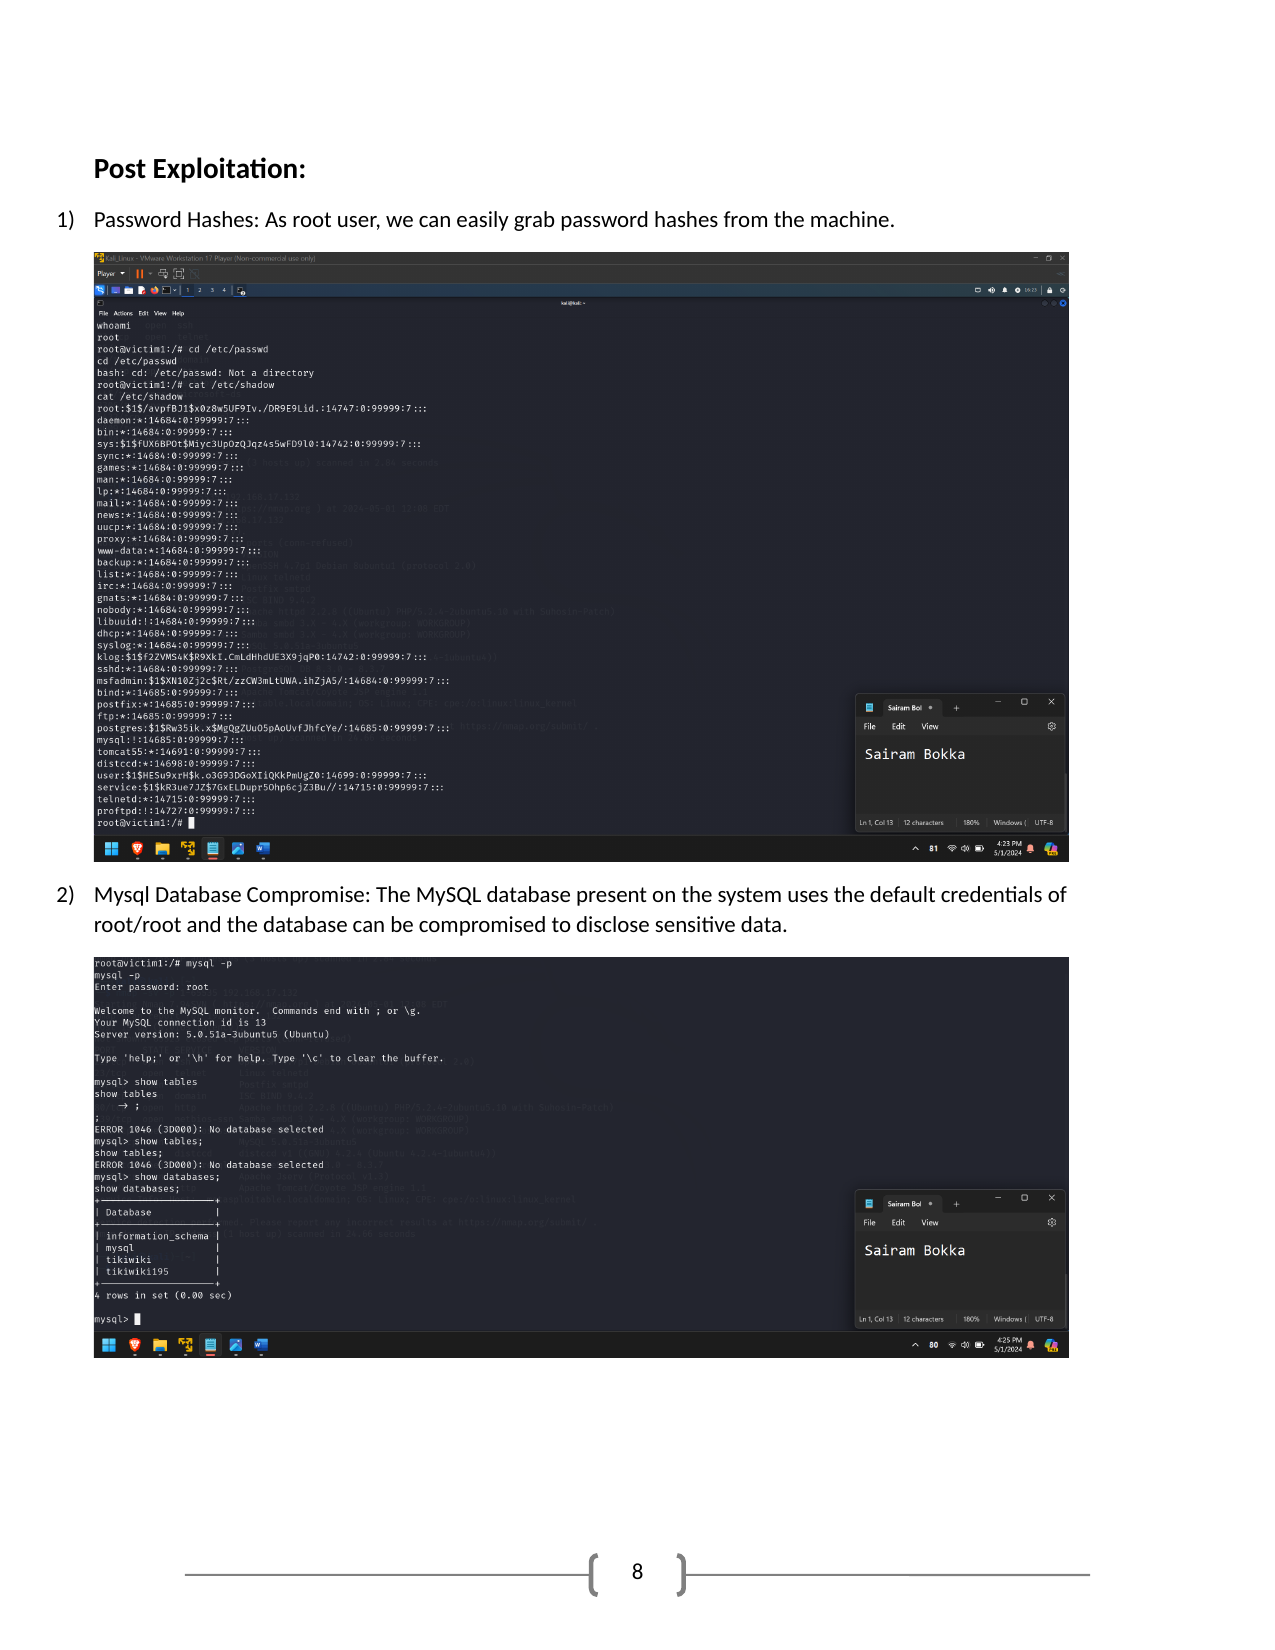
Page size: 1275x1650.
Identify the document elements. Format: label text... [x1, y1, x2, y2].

picture [93, 252, 1069, 862]
list Mysql Database Compromise: The MySQL database present on the system uses the default credentials of root/root and the database can be compromised to disclose sensitive data. [56, 880, 1125, 938]
list Password Hashes: As root user, we can easily grab password hashes from the machine. [56, 205, 1125, 233]
text Post Exploitation: [94, 150, 1125, 186]
picture [93, 957, 1069, 1358]
